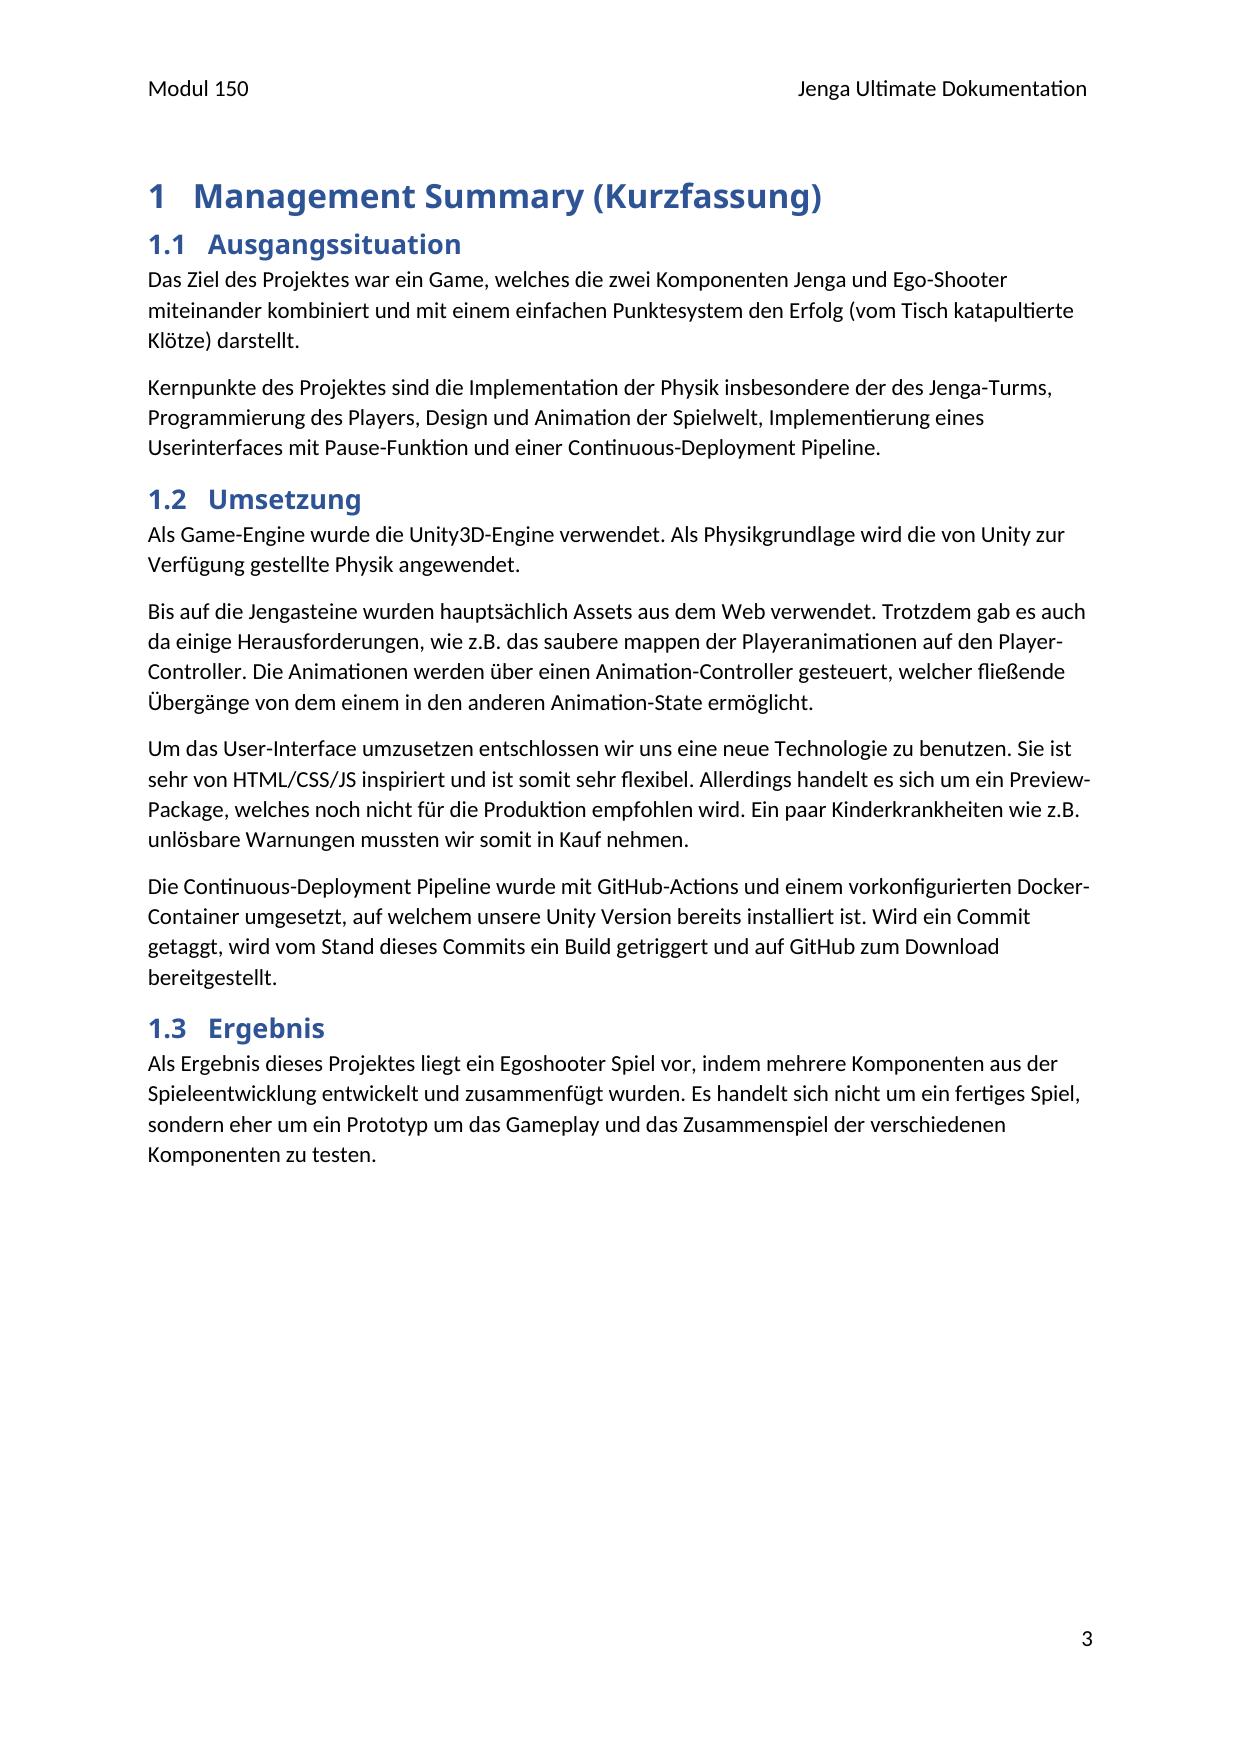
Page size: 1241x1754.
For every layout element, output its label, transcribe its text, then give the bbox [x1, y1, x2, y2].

subtitle Ausgangssituation [148, 226, 1093, 263]
text Um das User-Interface umzusetzen entschlossen wir uns eine neue Technologie zu benutzen. Sie ist sehr von HTML/CSS/JS inspiriert und ist somit sehr flexibel. Allerdings handelt es sich um ein Preview-Package, welches noch nicht für die Produktion empfohlen wird. Ein paar Kinderkrankheiten wie z.B. unlösbare Warnungen mussten wir somit in Kauf nehmen. [148, 734, 1093, 853]
subtitle Umsetzung [148, 480, 1093, 517]
text Das Ziel des Projektes war ein Game, welches die zwei Komponenten Jenga und Ego-Shooter miteinander kombiniert und mit einem einfachen Punktesystem den Erfolg (vom Tisch katapultierte Klötze) darstellt. [148, 266, 1093, 354]
subtitle Ergebnis [148, 1009, 1093, 1046]
text Als Ergebnis dieses Projektes liegt ein Egoshooter Spiel vor, indem mehrere Komponenten aus der Spieleentwicklung entwickelt und zusammenfügt wurden. Es handelt sich nicht um ein fertiges Spiel, sondern eher um ein Prototyp um das Gameplay und das Zusammenspiel der verschiedenen Komponenten zu testen. [148, 1049, 1093, 1168]
text Die Continuous-Deployment Pipeline wurde mit GitHub-Actions und einem vorkonfigurierten Docker-Container umgesetzt, auf welchem unsere Unity Version bereits installiert ist. Wird ein Commit getaggt, wird vom Stand dieses Commits ein Build getriggert und auf GitHub zum Download bereitgestellt. [148, 872, 1093, 991]
subtitle Management Summary (Kurzfassung) [148, 173, 1093, 218]
text Als Game-Engine wurde die Unity3D-Engine verwendet. Als Physikgrundlage wird die von Unity zur Verfügung gestellte Physik angewendet. [148, 520, 1093, 578]
text Kernpunkte des Projektes sind die Implementation der Physik insbesondere der des Jenga-Turms, Programmierung des Players, Design und Animation der Spielwelt, Implementierung eines Userinterfaces mit Pause-Funktion und einer Continuous-Deployment Pipeline. [148, 373, 1093, 461]
text Bis auf die Jengasteine wurden hauptsächlich Assets aus dem Web verwendet. Trotzdem gab es auch da einige Herausforderungen, wie z.B. das saubere mappen der Playeranimationen auf den Player-Controller. Die Animationen werden über einen Animation-Controller gesteuert, welcher fließende Übergänge von dem einem in den anderen Animation-State ermöglicht. [148, 597, 1093, 716]
